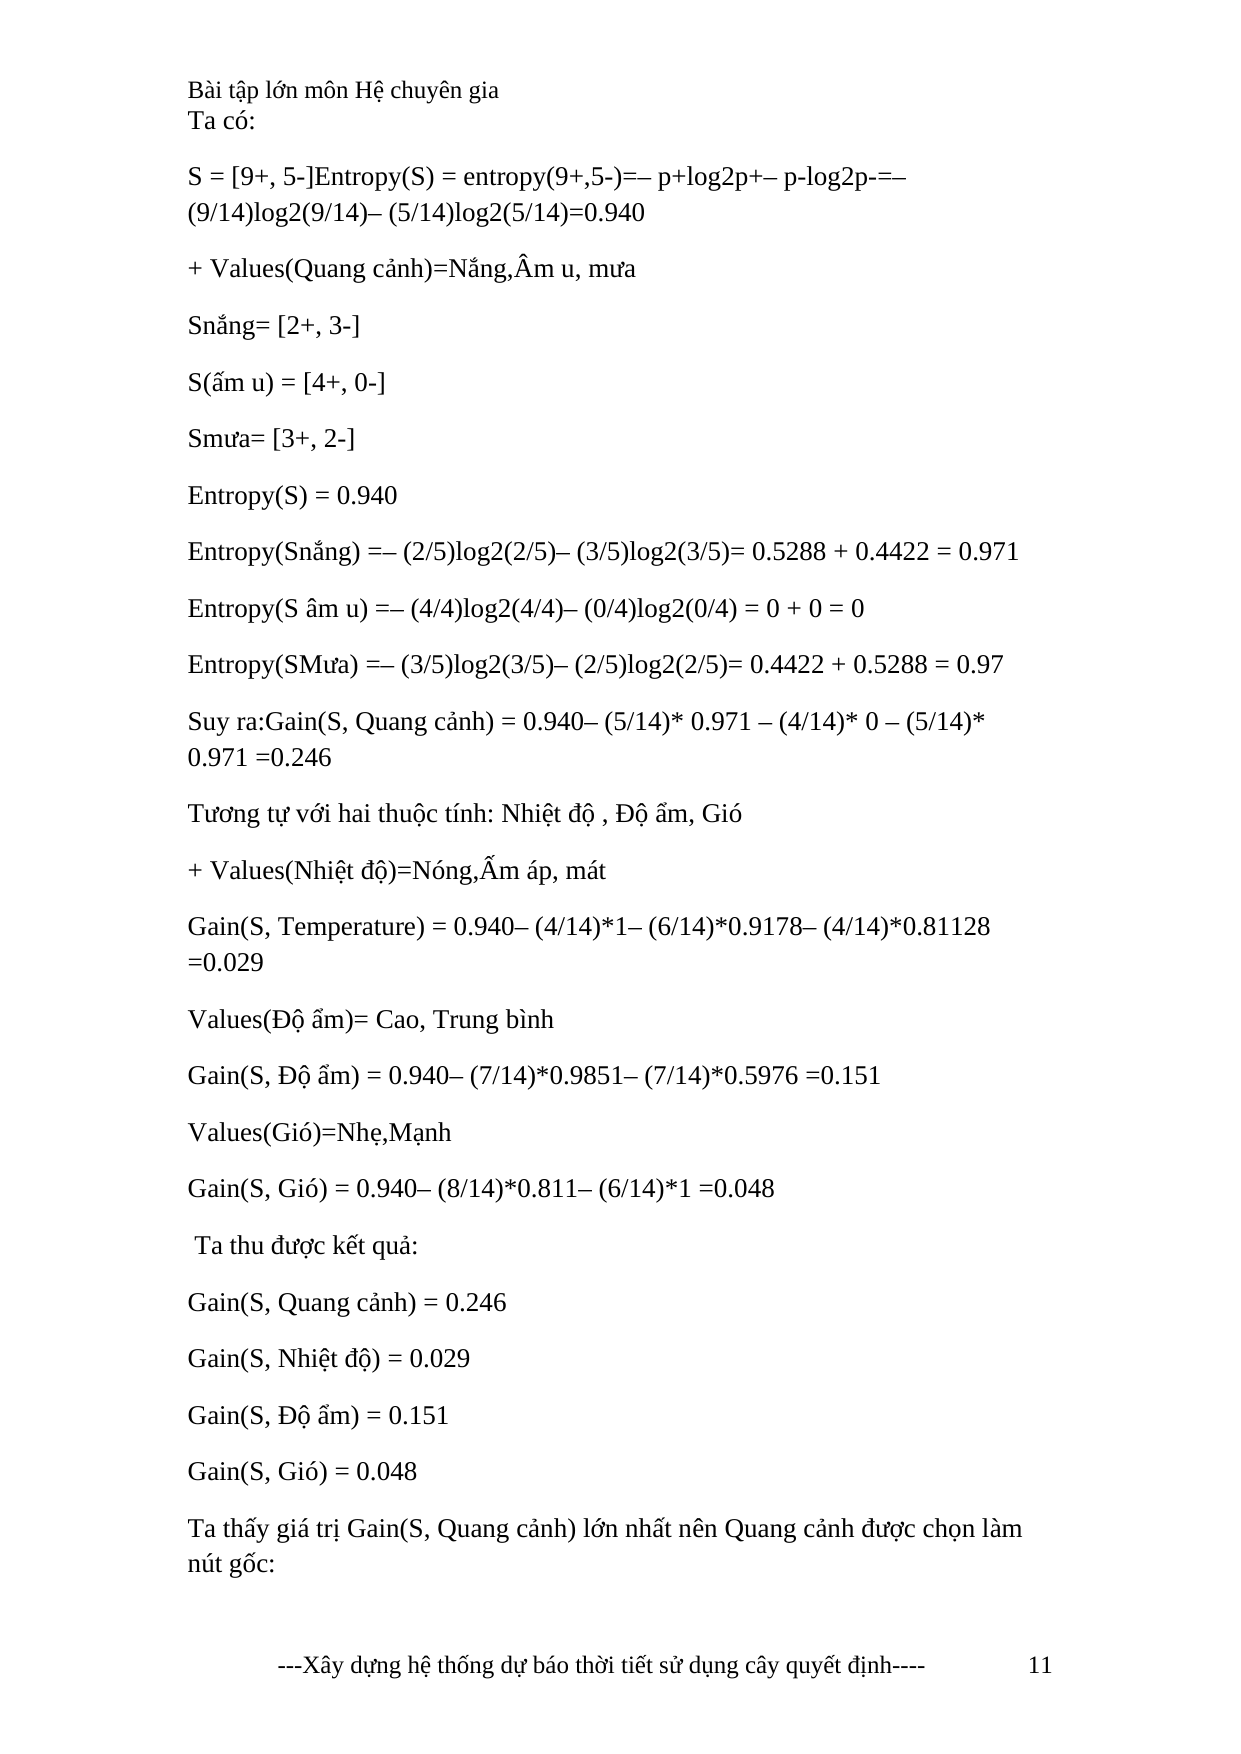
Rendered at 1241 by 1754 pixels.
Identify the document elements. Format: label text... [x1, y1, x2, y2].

text Entropy(S) = 0.940 [187, 479, 1053, 510]
text Gain(S, Quang cảnh) = 0.246 [187, 1286, 1053, 1317]
text Entropy(Snắng) =– (2/5)log2(2/5)– (3/5)log2(3/5)= 0.5288 + 0.4422 = 0.971 [187, 535, 1053, 567]
text Gain(S, Nhiệt độ) = 0.029 [187, 1342, 1053, 1373]
text S(ấm u) = [4+, 0-] [187, 366, 1053, 397]
text Gain(S, Độ ẩm) = 0.940– (7/14)*0.9851– (7/14)*0.5976 =0.151 [187, 1059, 1053, 1091]
text Entropy(S âm u) =– (4/4)log2(4/4)– (0/4)log2(0/4) = 0 + 0 = 0 [187, 592, 1053, 623]
text Gain(S, Temperature) = 0.940– (4/14)*1– (6/14)*0.9178– (4/14)*0.81128 =0.029 [187, 911, 1053, 977]
text Gain(S, Gió) = 0.940– (8/14)*0.811– (6/14)*1 =0.048 [187, 1172, 1053, 1204]
text Smưa= [3+, 2-] [187, 422, 1053, 453]
text S = [9+, 5-]Entropy(S) = entropy(9+,5-)=– p+log2p+– p-log2p-=– (9/14)log2(9/14)– (5/14)log2(5/14)=0.940 [187, 160, 1053, 227]
text Ta thấy giá trị Gain(S, Quang cảnh) lớn nhất nên Quang cảnh được chọn làm nút gốc: [187, 1512, 1053, 1579]
text Gain(S, Gió) = 0.048 [187, 1455, 1053, 1486]
text Snắng= [2+, 3-] [187, 309, 1053, 340]
text Ta có: [187, 104, 1053, 135]
text Values(Gió)=Nhẹ,Mạnh [187, 1116, 1053, 1147]
text Ta thu được kết quả: [187, 1229, 1053, 1260]
text Suy ra:Gain(S, Quang cảnh) = 0.940– (5/14)* 0.971 – (4/14)* 0 – (5/14)* 0.971 =0.246 [187, 705, 1053, 772]
text Values(Độ ẩm)= Cao, Trung bình [187, 1003, 1053, 1034]
text Entropy(SMưa) =– (3/5)log2(3/5)– (2/5)log2(2/5)= 0.4422 + 0.5288 = 0.97 [187, 648, 1053, 680]
text Gain(S, Độ ẩm) = 0.151 [187, 1399, 1053, 1430]
text + Values(Quang cảnh)=Nắng,Âm u, mưa [187, 253, 1053, 284]
text + Values(Nhiệt độ)=Nóng,Ấm áp, mát [187, 854, 1053, 885]
text Tương tự với hai thuộc tính: Nhiệt độ , Độ ẩm, Gió [187, 797, 1053, 828]
